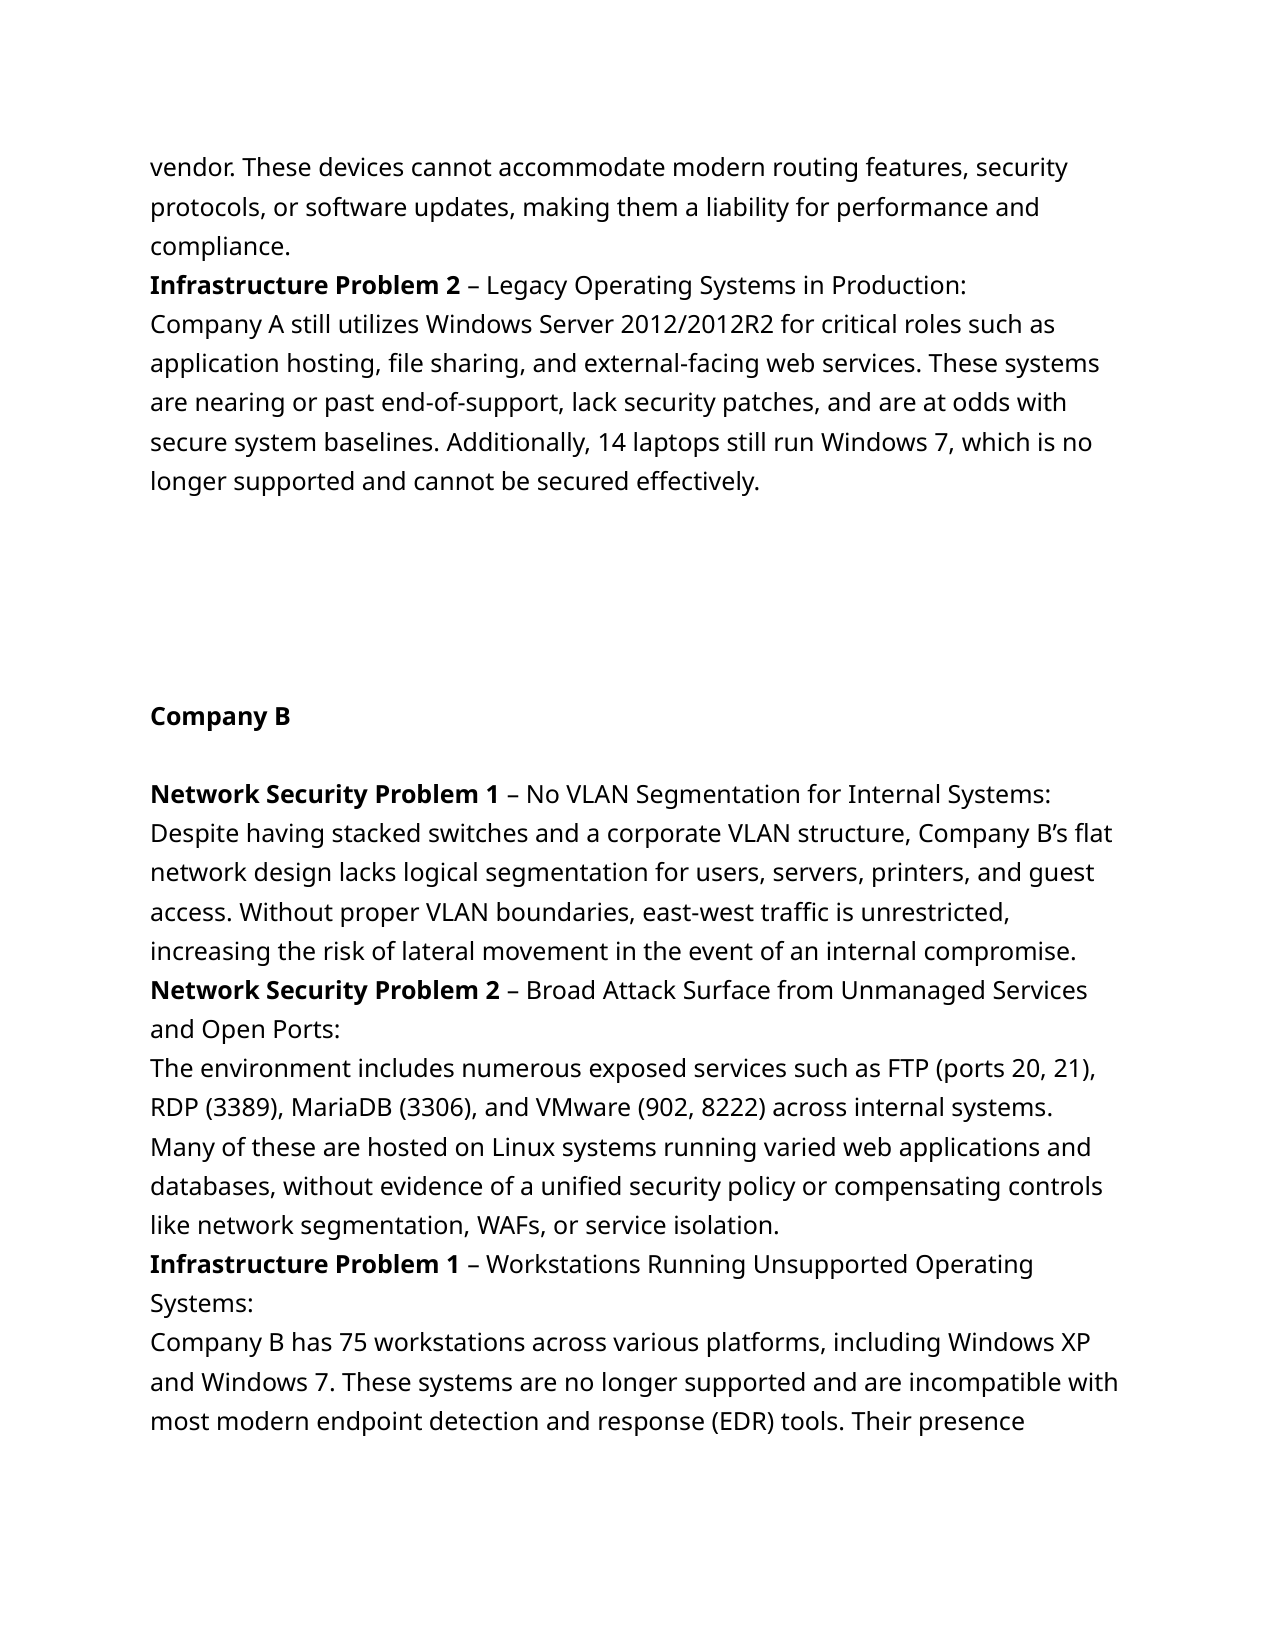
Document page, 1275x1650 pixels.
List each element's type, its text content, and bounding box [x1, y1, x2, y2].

text The environment includes numerous exposed services such as FTP (ports 20, 21), RDP (3389), MariaDB (3306), and VMware (902, 8222) across internal systems. Many of these are hosted on Linux systems running varied web applications and databases, without evidence of a unified security policy or compensating controls like network segmentation, WAFs, or service isolation. [150, 1051, 1125, 1242]
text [150, 150, 1125, 262]
text Infrastructure Problem 2 – Legacy Operating Systems in Production: [150, 267, 1125, 302]
text Network Security Problem 2 – Broad Attack Surface from Unmanaged Services and Open Ports: [150, 972, 1125, 1046]
text Network Security Problem 1 – No VLAN Segmentation for Internal Systems: [150, 777, 1125, 811]
text Company A still utilizes Windows Server 2012/2012R2 for critical roles such as application hosting, file sharing, and external-facing web services. These systems are nearing or past end-of-support, lack security patches, and are at odds with secure system baselines. Additionally, 14 laptops still run Windows 7, which is no longer supported and cannot be secured effectively. [150, 307, 1125, 497]
text Infrastructure Problem 1 – Workstations Running Unsupported Operating Systems: [150, 1247, 1125, 1320]
text Despite having stacked switches and a corporate VLAN structure, Company B’s flat network design lacks logical segmentation for users, servers, printers, and guest access. Without proper VLAN boundaries, east-west traffic is unrestricted, increasing the risk of lateral movement in the event of an internal compromise. [150, 816, 1125, 967]
text Company B [150, 698, 1125, 732]
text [150, 1325, 1125, 1437]
